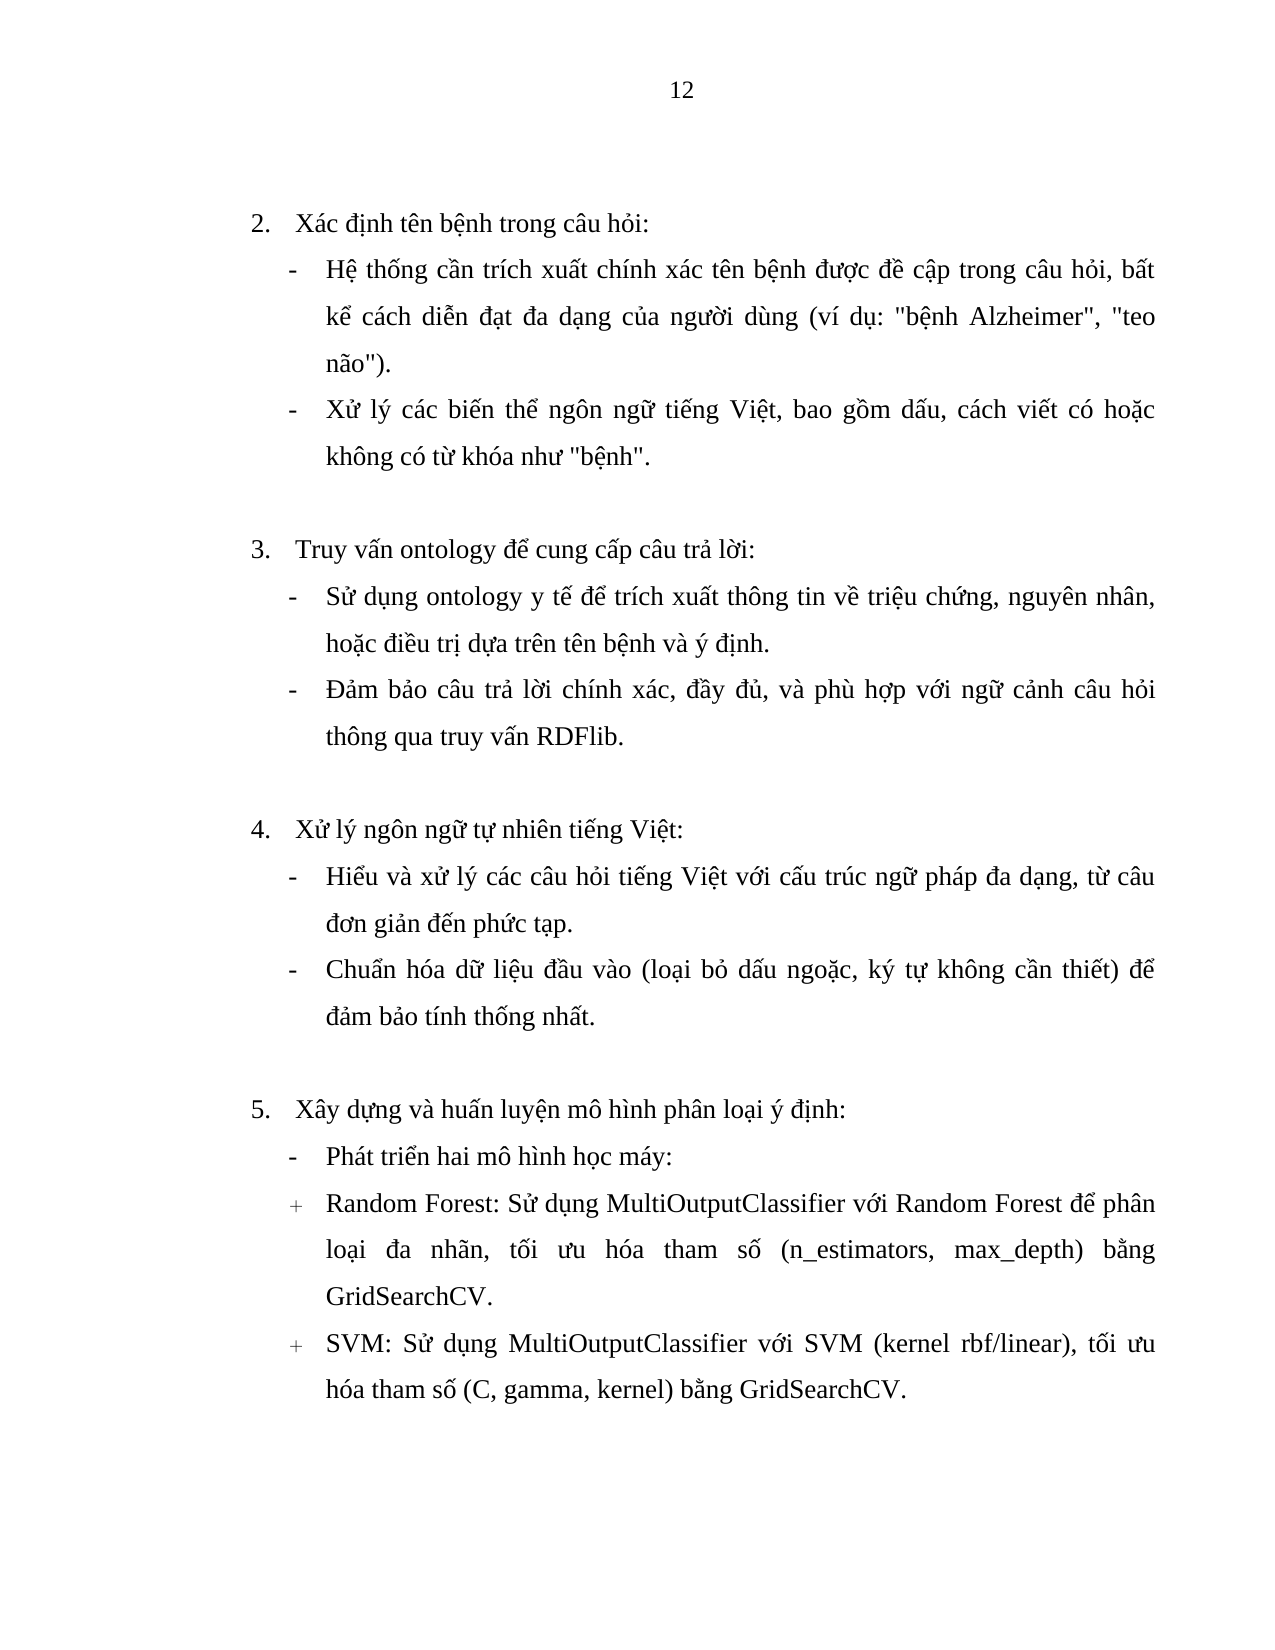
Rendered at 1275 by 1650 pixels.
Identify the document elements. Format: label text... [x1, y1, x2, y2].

list Xử lý ngôn ngữ tự nhiên tiếng Việt: [251, 813, 1156, 844]
list Xử lý các biến thể ngôn ngữ tiếng Việt, bao gồm dấu, cách viết có hoặc không có từ khóa như "bệnh". [288, 393, 1156, 471]
list SVM: Sử dụng MultiOutputClassifier với SVM (kernel rbf/linear), tối ưu hóa tham số (C, gamma, kernel) bằng GridSearchCV. [288, 1327, 1156, 1404]
list Phát triển hai mô hình học máy: [288, 1140, 1156, 1171]
list Xây dựng và huấn luyện mô hình phân loại ý định: [251, 1093, 1156, 1124]
list Chuẩn hóa dữ liệu đầu vào (loại bỏ dấu ngoặc, ký tự không cần thiết) để đảm bảo tính thống nhất. [288, 953, 1156, 1031]
list Hệ thống cần trích xuất chính xác tên bệnh được đề cập trong câu hỏi, bất kể cách diễn đạt đa dạng của người dùng (ví dụ: "bệnh Alzheimer", "teo não"). [288, 253, 1156, 378]
list Xác định tên bệnh trong câu hỏi: [251, 207, 1156, 238]
list Đảm bảo câu trả lời chính xác, đầy đủ, và phù hợp với ngữ cảnh câu hỏi thông qua truy vấn RDFlib. [288, 673, 1156, 751]
list Truy vấn ontology để cung cấp câu trả lời: [251, 533, 1156, 564]
list Random Forest: Sử dụng MultiOutputClassifier với Random Forest để phân loại đa nhãn, tối ưu hóa tham số (n_estimators, max_depth) bằng GridSearchCV. [288, 1187, 1156, 1311]
list Sử dụng ontology y tế để trích xuất thông tin về triệu chứng, nguyên nhân, hoặc điều trị dựa trên tên bệnh và ý định. [288, 580, 1156, 658]
list Hiểu và xử lý các câu hỏi tiếng Việt với cấu trúc ngữ pháp đa dạng, từ câu đơn giản đến phức tạp. [288, 860, 1156, 938]
